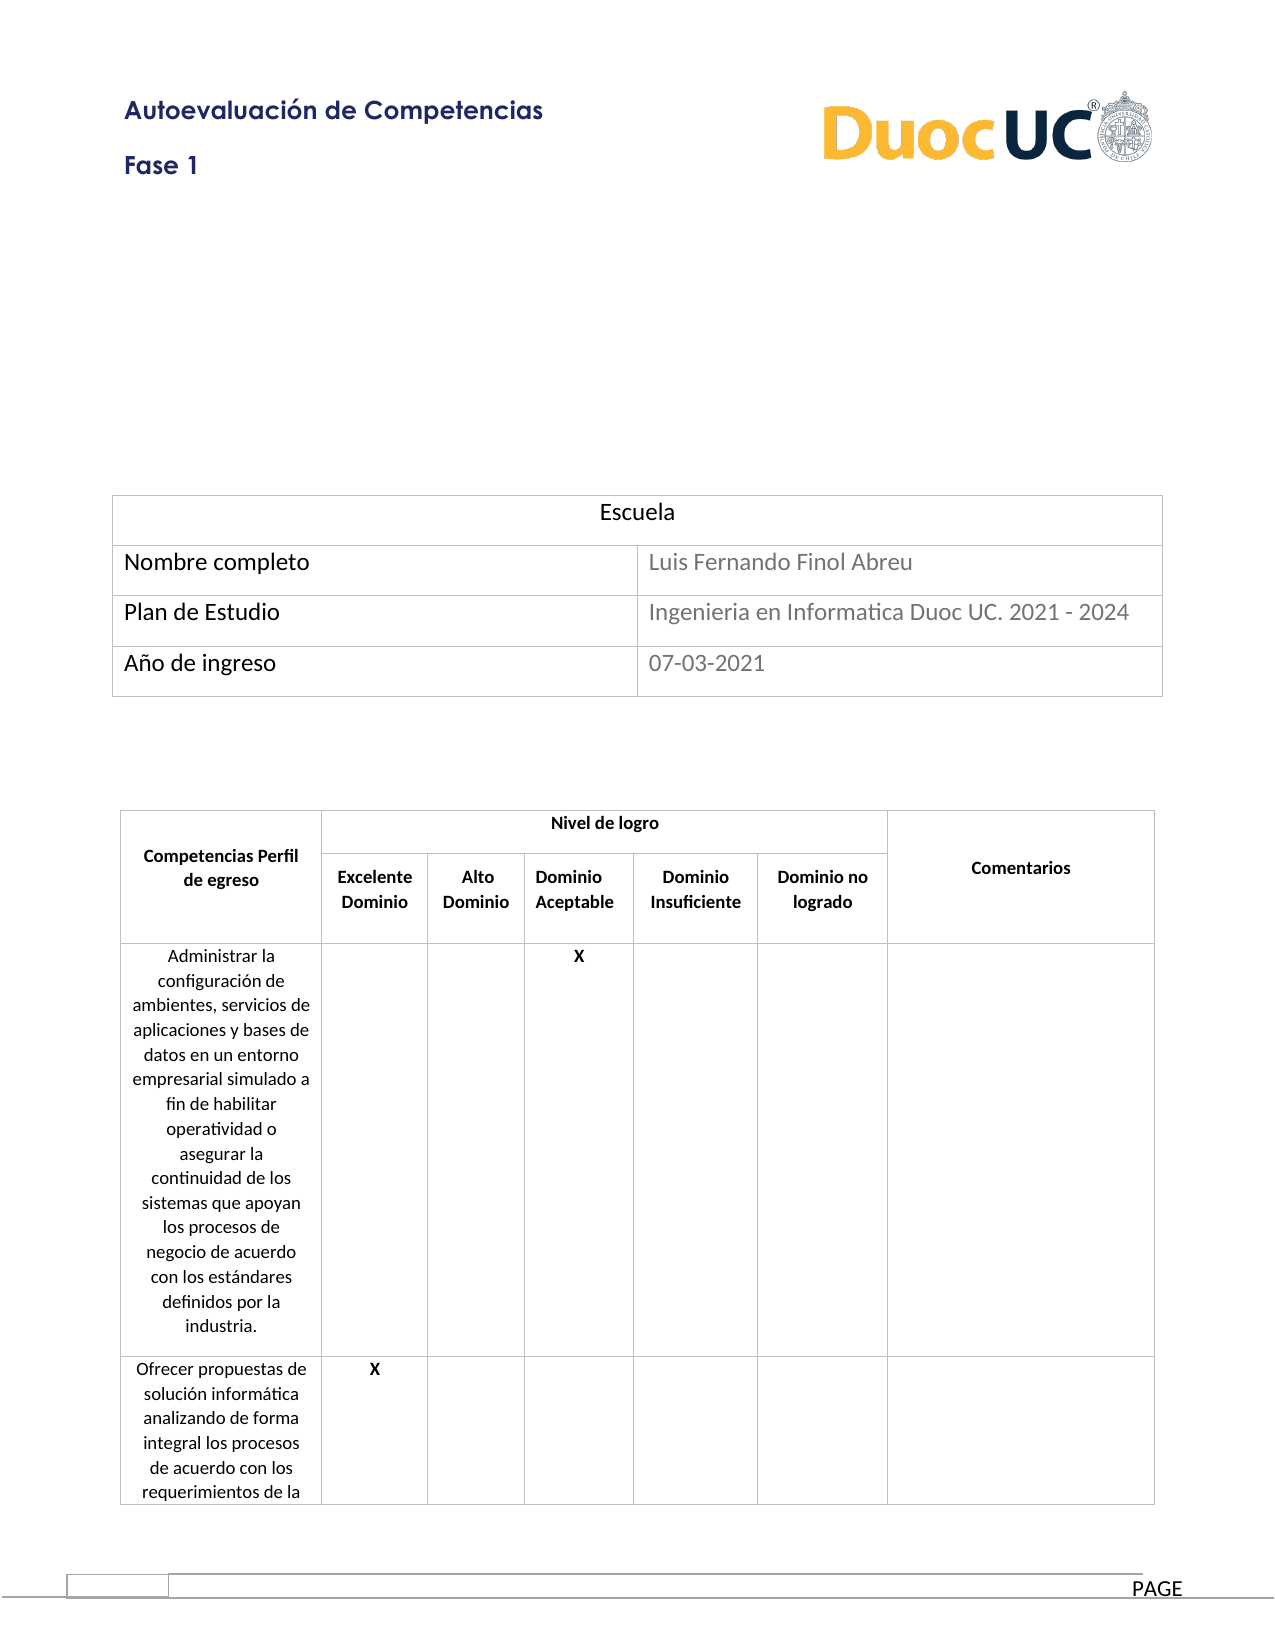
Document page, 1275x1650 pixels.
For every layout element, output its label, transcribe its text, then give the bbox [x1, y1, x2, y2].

table_cell Año de ingreso [113, 647, 637, 696]
table_header Escuela [113, 496, 1162, 545]
table_cell [888, 944, 1154, 1356]
table_cell X [322, 1357, 427, 1503]
table_cell Excelente Dominio [322, 854, 427, 943]
table_cell Alto Dominio [428, 854, 524, 943]
table_cell [428, 944, 524, 1356]
table_cell Ingenieria en Informatica Duoc UC. 2021 - 2024 [638, 596, 1162, 646]
table_cell Plan de Estudio [113, 596, 637, 646]
table_header Competencias Perfil de egreso [121, 811, 321, 943]
table_cell X [525, 944, 633, 1356]
table_cell [634, 944, 757, 1356]
table_cell Dominio Insuficiente [634, 854, 757, 943]
table_cell [428, 1357, 524, 1503]
table_cell Luis Fernando Finol Abreu [638, 546, 1162, 595]
table_cell [634, 1357, 757, 1503]
table_cell [888, 1357, 1154, 1503]
table_cell [525, 1357, 633, 1503]
picture [824, 91, 1152, 162]
table_cell [322, 944, 427, 1356]
table_cell Nombre completo [113, 546, 637, 595]
table_cell Dominio Aceptable [525, 854, 633, 943]
table_cell Dominio no logrado [758, 854, 887, 943]
table_cell [758, 1357, 887, 1503]
table_cell 07-03-2021 [638, 647, 1162, 696]
table_header Comentarios [888, 811, 1154, 943]
table_header Nivel de logro [322, 811, 887, 852]
table_cell [758, 944, 887, 1356]
table_cell Administrar la configuración de ambientes, servicios de aplicaciones y bases de datos en un entorno empresarial simulado a fin de habilitar operatividad o asegurar la continuidad de los sistemas que apoyan los procesos de negocio de acuerdo con los estándares definidos por la industria. [121, 944, 321, 1356]
table_cell Ofrecer propuestas de solución informática analizando de forma integral los procesos de acuerdo con los requerimientos de la organización. [121, 1357, 321, 1503]
